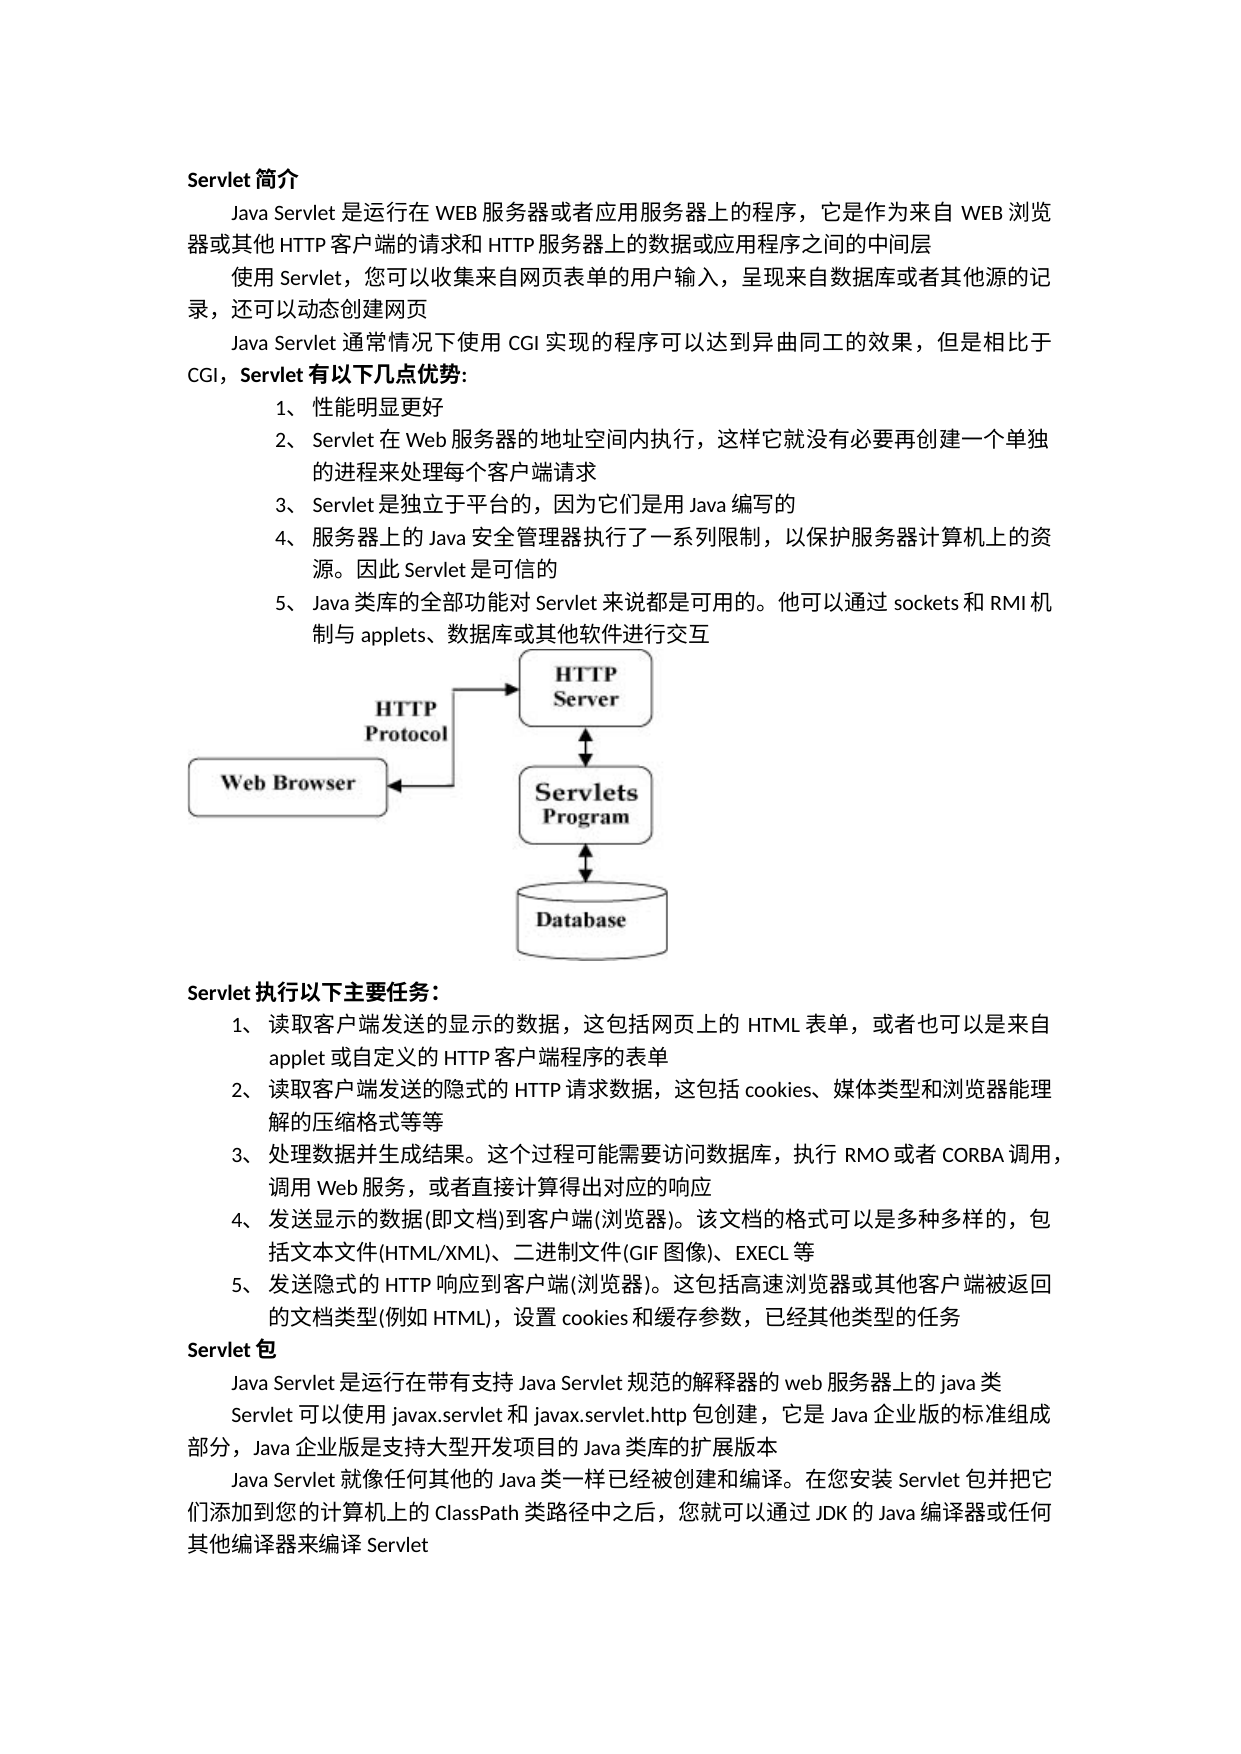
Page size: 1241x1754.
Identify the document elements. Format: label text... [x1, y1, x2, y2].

list 读取客户端发送的隐式的HTTP请求数据，这包括cookies、媒体类型和浏览器能理解的压缩格式等等 [231, 1072, 1053, 1137]
list 读取客户端发送的显示的数据，这包括网页上的HTML表单，或者也可以是来自applet或自定义的HTTP客户端程序的表单 [231, 1007, 1053, 1072]
text Java Servlet通常情况下使用CGI实现的程序可以达到异曲同工的效果，但是相比于CGI，Servlet有以下几点优势: [187, 324, 1053, 389]
text Servlet执行以下主要任务： [187, 974, 1053, 1007]
picture [187, 649, 668, 961]
text Java Servlet就像任何其他的Java类一样已经被创建和编译。在您安装Servlet包并把它们添加到您的计算机上的ClassPath类路径中之后，您就可以通过JDK的Java编译器或任何其他编译器来编译Servlet [187, 1462, 1053, 1559]
list 发送隐式的HTTP响应到客户端(浏览器)。这包括高速浏览器或其他客户端被返回的文档类型(例如HTML)，设置cookies和缓存参数，已经其他类型的任务 [231, 1267, 1053, 1332]
list 发送显示的数据(即文档)到客户端(浏览器)。该文档的格式可以是多种多样的，包括文本文件(HTML/XML)、二进制文件(GIF图像)、EXECL等 [231, 1202, 1053, 1267]
list Servlet在Web服务器的地址空间内执行，这样它就没有必要再创建一个单独的进程来处理每个客户端请求 [275, 422, 1053, 487]
text 使用Servlet，您可以收集来自网页表单的用户输入，呈现来自数据库或者其他源的记录，还可以动态创建网页 [187, 259, 1053, 324]
list 处理数据并生成结果。这个过程可能需要访问数据库，执行RMO或者CORBA调用，调用Web服务，或者直接计算得出对应的响应 [231, 1137, 1053, 1202]
text Java Servlet是运行在WEB服务器或者应用服务器上的程序，它是作为来自WEB浏览器或其他HTTP客户端的请求和HTTP服务器上的数据或应用程序之间的中间层 [187, 194, 1053, 259]
text Java Servlet是运行在带有支持Java Servlet规范的解释器的web服务器上的java类 [187, 1364, 1053, 1397]
list 服务器上的Java安全管理器执行了一系列限制，以保护服务器计算机上的资源。因此Servlet是可信的 [275, 519, 1053, 584]
text Servlet包 [187, 1332, 1053, 1364]
list 性能明显更好 [275, 389, 1053, 422]
list Java类库的全部功能对Servlet来说都是可用的。他可以通过sockets和RMI机制与applets、数据库或其他软件进行交互 [275, 584, 1053, 649]
text Servlet简介 [187, 162, 1053, 194]
list Servlet是独立于平台的，因为它们是用Java编写的 [275, 487, 1053, 519]
text Servlet可以使用javax.servlet和javax.servlet.http包创建，它是Java企业版的标准组成部分，Java企业版是支持大型开发项目的Java类库的扩展版本 [187, 1397, 1053, 1462]
